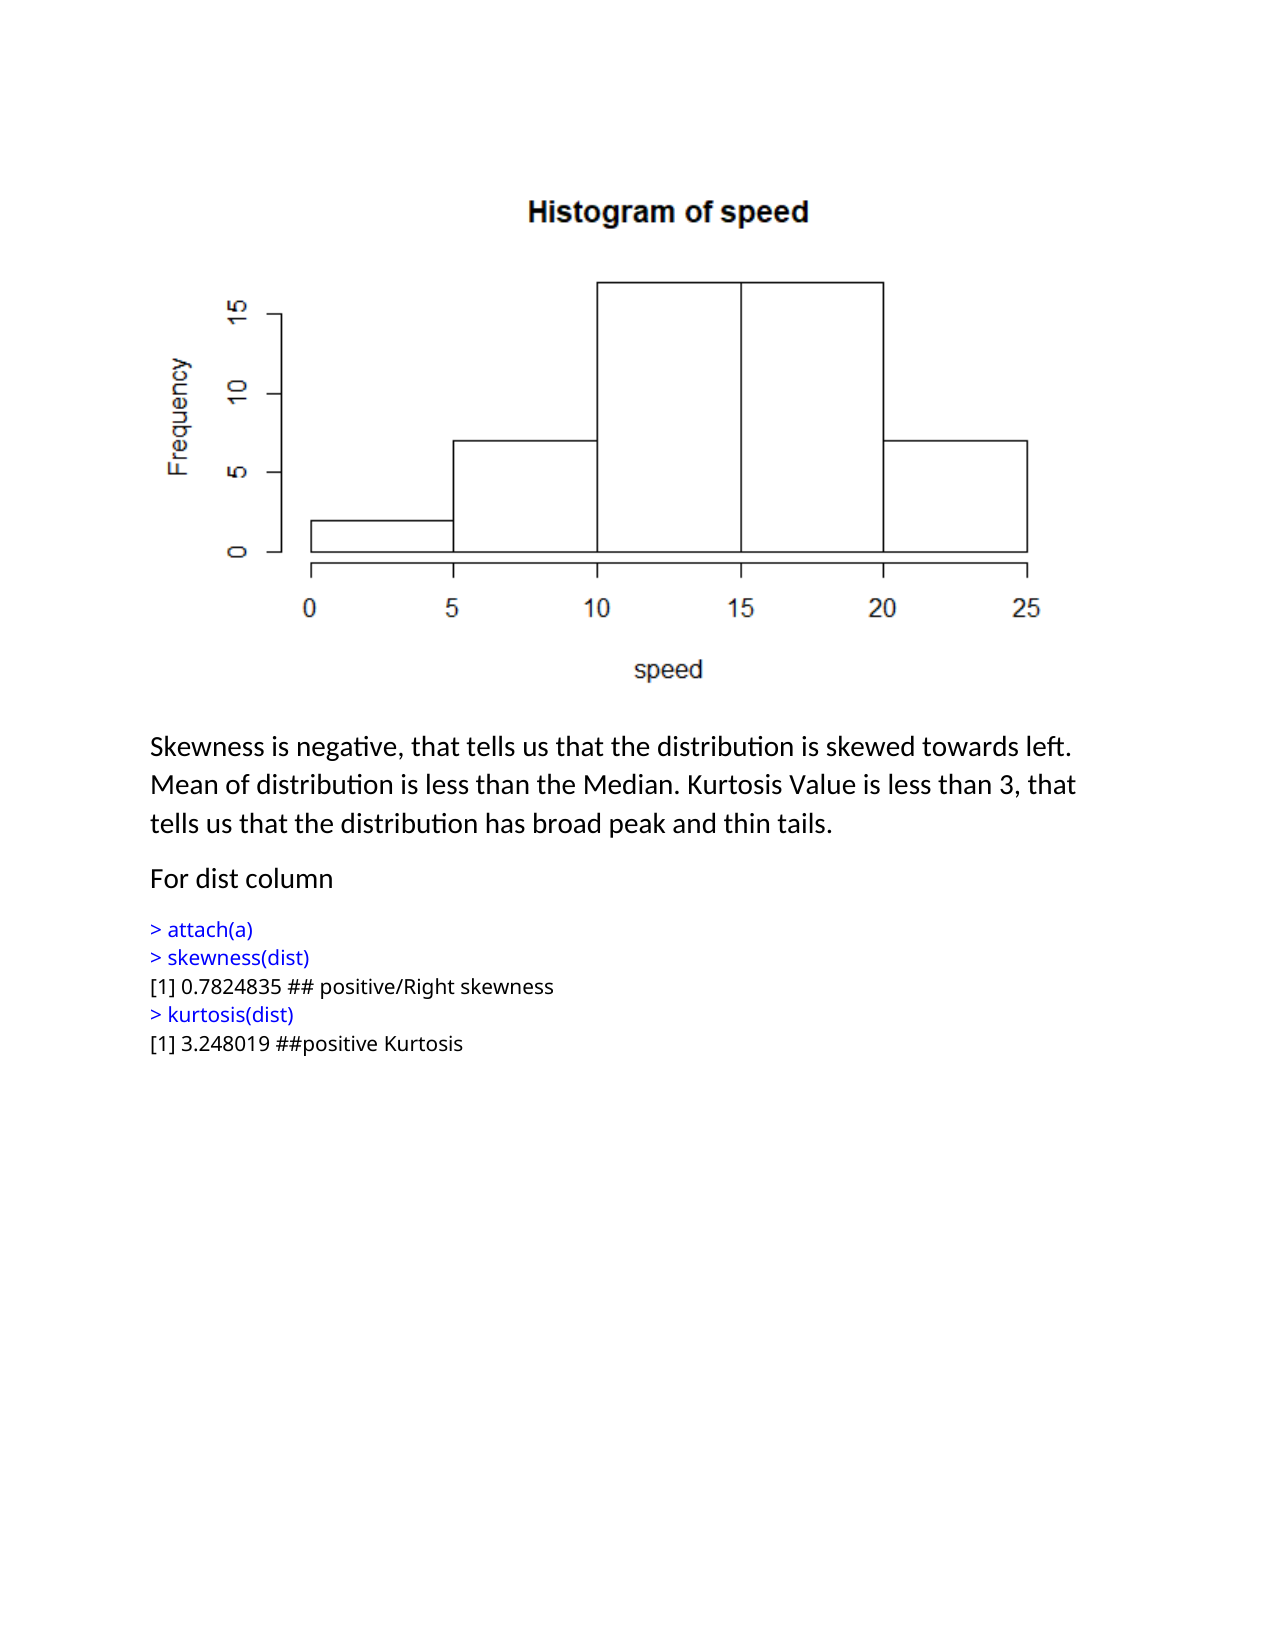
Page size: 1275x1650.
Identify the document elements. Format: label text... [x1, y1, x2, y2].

text Skewness is negative, that tells us that the distribution is skewed towards left. Mean of distribution is less than the Median. Kurtosis Value is less than 3, that tells us that the distribution has broad peak and thin tails. [150, 728, 1125, 841]
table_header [150, 150, 1275, 728]
text > kurtosis(dist) [150, 1000, 1125, 1029]
text [1] 3.248019 ##positive Kurtosis [150, 1029, 1125, 1057]
picture [159, 150, 1119, 716]
text For dist column [150, 860, 1125, 896]
text > skewness(dist) [150, 943, 1125, 972]
text > attach(a) [150, 915, 1125, 943]
text [1] 0.7824835 ## positive/Right skewness [150, 972, 1125, 1000]
